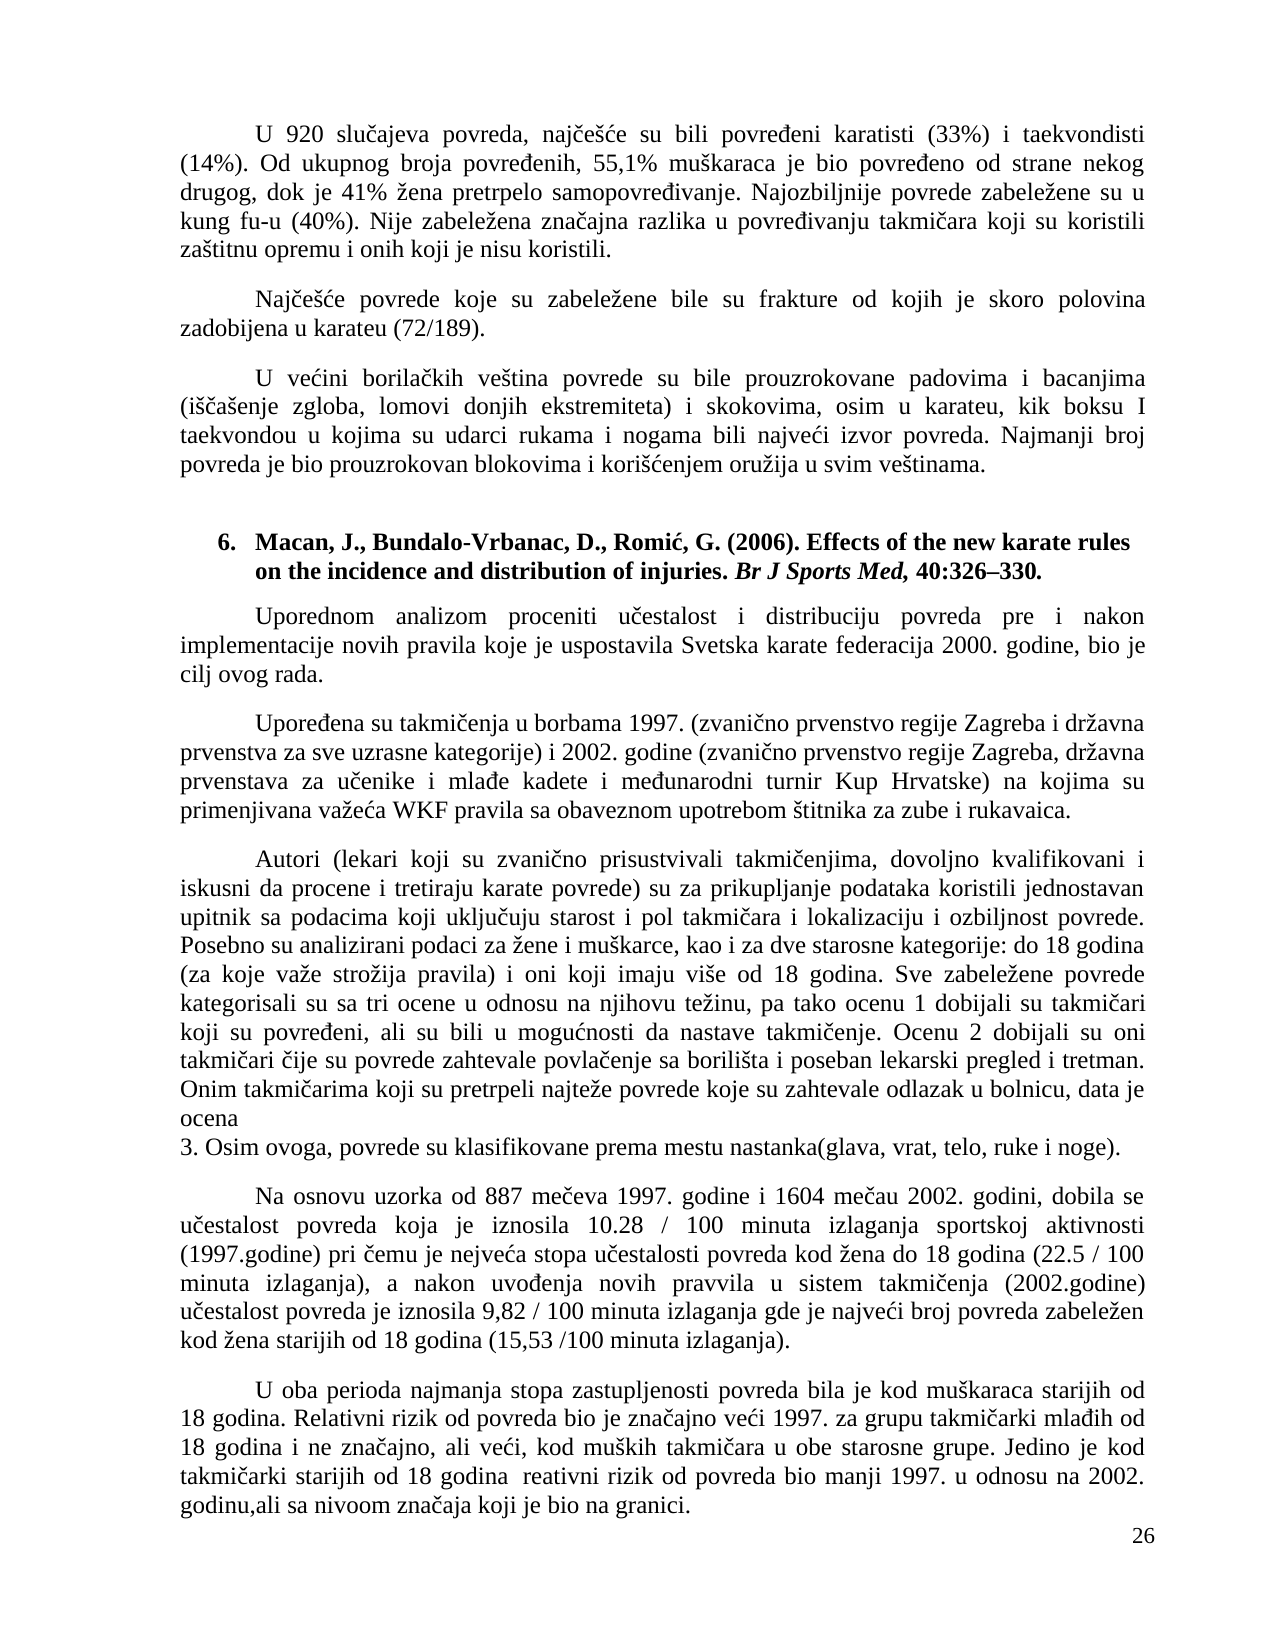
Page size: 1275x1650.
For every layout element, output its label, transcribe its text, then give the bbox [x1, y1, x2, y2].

list Osim ovoga, povrede su klasifikovane prema mestu nastanka(glava, vrat, telo, ruke i noge). [180, 1132, 1146, 1161]
text U većini borilačkih veština povrede su bile prouzrokovane padovima i bacanjima (iščašenje zgloba, lomovi donjih ekstremiteta) i skokovima, osim u karateu, kik boksu I taekvondou u kojima su udarci rukama i nogama bili najveći izvor povreda. Najmanji broj povreda je bio prouzrokovan blokovima i korišćenjem oružija u svim veštinama. [180, 363, 1146, 478]
text U oba perioda najmanja stopa zastupljenosti povreda bila je kod muškaraca starijih od 18 godina. Relativni rizik od povreda bio je značajno veći 1997. za grupu takmičarki mlađih od 18 godina i ne značajno, ali veći, kod muških takmičara u obe starosne grupe. Jedino je kod takmičarki starijih od 18 godina reativni rizik od povreda bio manji 1997. u odnosu na 2002. godinu,ali sa nivoom značaja koji je bio na granici. [180, 1375, 1146, 1518]
text Autori (lekari koji su zvanično prisustvivali takmičenjima, dovoljno kvalifikovani i iskusni da procene i tretiraju karate povrede) su za prikupljanje podataka koristili jednostavan upitnik sa podacima koji uključuju starost i pol takmičara i lokalizaciju i ozbiljnost povrede. Posebno su analizirani podaci za žene i muškarce, kao i za dve starosne kategorije: do 18 godina (za koje važe strožija pravila) i oni koji imaju više od 18 godina. Sve zabeležene povrede kategorisali su sa tri ocene u odnosu na njihovu težinu, pa tako ocenu 1 dobijali su takmičari koji su povređeni, ali su bili u mogućnosti da nastave takmičenje. Ocenu 2 dobijali su oni takmičari čije su povrede zahtevale povlačenje sa borilišta i poseban lekarski pregled i tretman. Onim takmičarima koji su pretrpeli najteže povrede koje su zahtevale odlazak u bolnicu, data je ocena [180, 844, 1146, 1132]
text Uporednom analizom proceniti učestalost i distribuciju povreda pre i nakon implementacije novih pravila koje je uspostavila Svetska karate federacija 2000. godine, bio je cilj ovog rada. [180, 601, 1146, 688]
text U 920 slučajeva povreda, najčešće su bili povređeni karatisti (33%) i taekvondisti (14%). Od ukupnog broja povređenih, 55,1% muškaraca je bio povređeno od strane nekog drugog, dok je 41% žena pretrpelo samopovređivanje. Najozbiljnije povrede zabeležene su u kung fu-u (40%). Nije zabeležena značajna razlika u povređivanju takmičara koji su koristili zaštitnu opremu i onih koji je nisu koristili. [180, 119, 1146, 263]
text Upoređena su takmičenja u borbama 1997. (zvanično prvenstvo regije Zagreba i državna prvenstva za sve uzrasne kategorije) i 2002. godine (zvanično prvenstvo regije Zagreba, državna prvenstava za učenike i mlađe kadete i međunarodni turnir Kup Hrvatske) na kojima su primenjivana važeća WKF pravila sa obaveznom upotrebom štitnika za zube i rukavaica. [180, 708, 1146, 823]
text Na osnovu uzorka od 887 mečeva 1997. godine i 1604 mečau 2002. godini, dobila se učestalost povreda koja je iznosila 10.28 / 100 minuta izlaganja sportskoj aktivnosti (1997.godine) pri čemu je nejveća stopa učestalosti povreda kod žena do 18 godina (22.5 / 100 minuta izlaganja), a nakon uvođenja novih pravvila u sistem takmičenja (2002.godine) učestalost povreda je iznosila 9,82 / 100 minuta izlaganja gde je najveći broj povreda zabeležen kod žena starijih od 18 godina (15,53 /100 minuta izlaganja). [180, 1181, 1146, 1354]
subtitle Macan, J., Bundalo-Vrbanac, D., Romić, G. (2006). Effects of the new karate rules on the incidence and distribution of injuries. Br J Sports Med, 40:326–330. [217, 527, 1131, 585]
text Najčešće povrede koje su zabeležene bile su frakture od kojih je skoro polovina zadobijena u karateu (72/189). [180, 284, 1146, 342]
